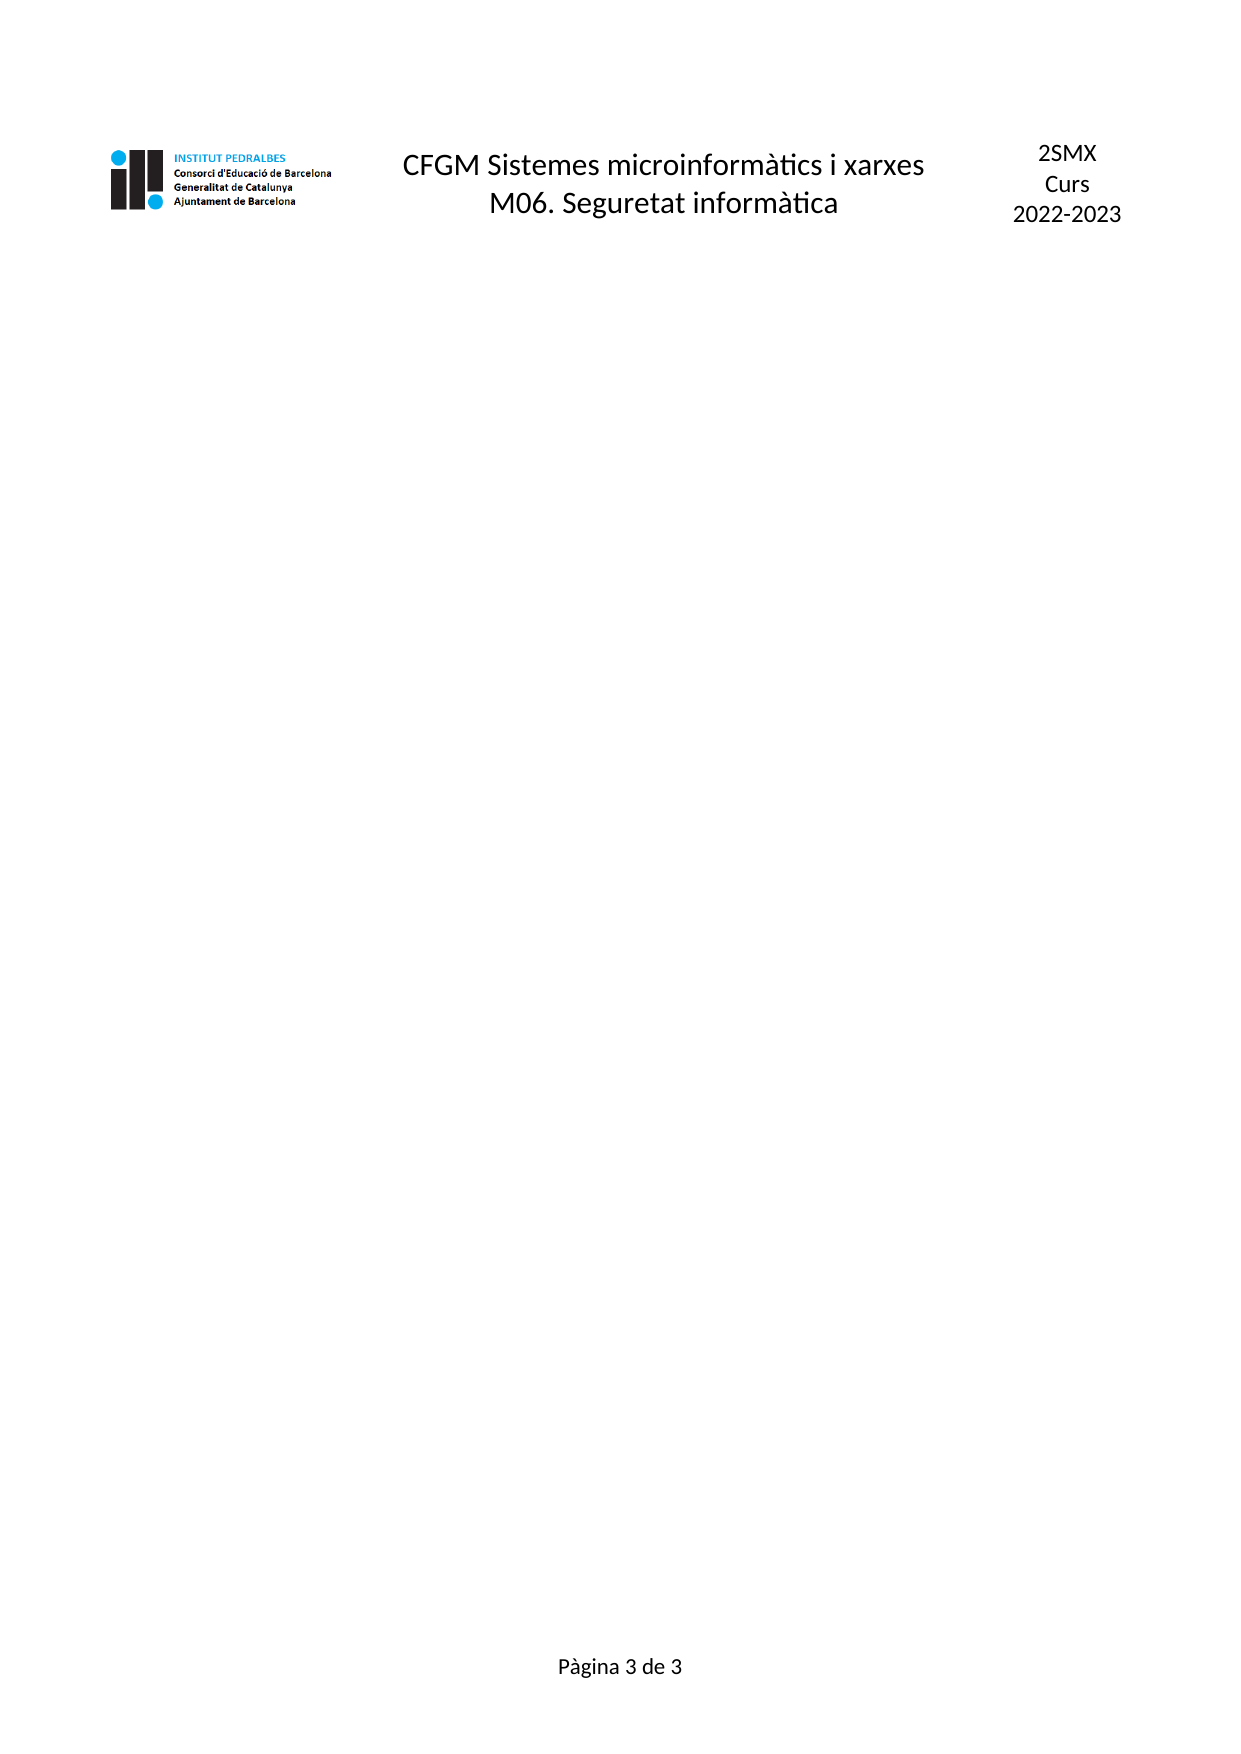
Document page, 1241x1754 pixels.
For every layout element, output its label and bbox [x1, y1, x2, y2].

picture [107, 148, 338, 213]
